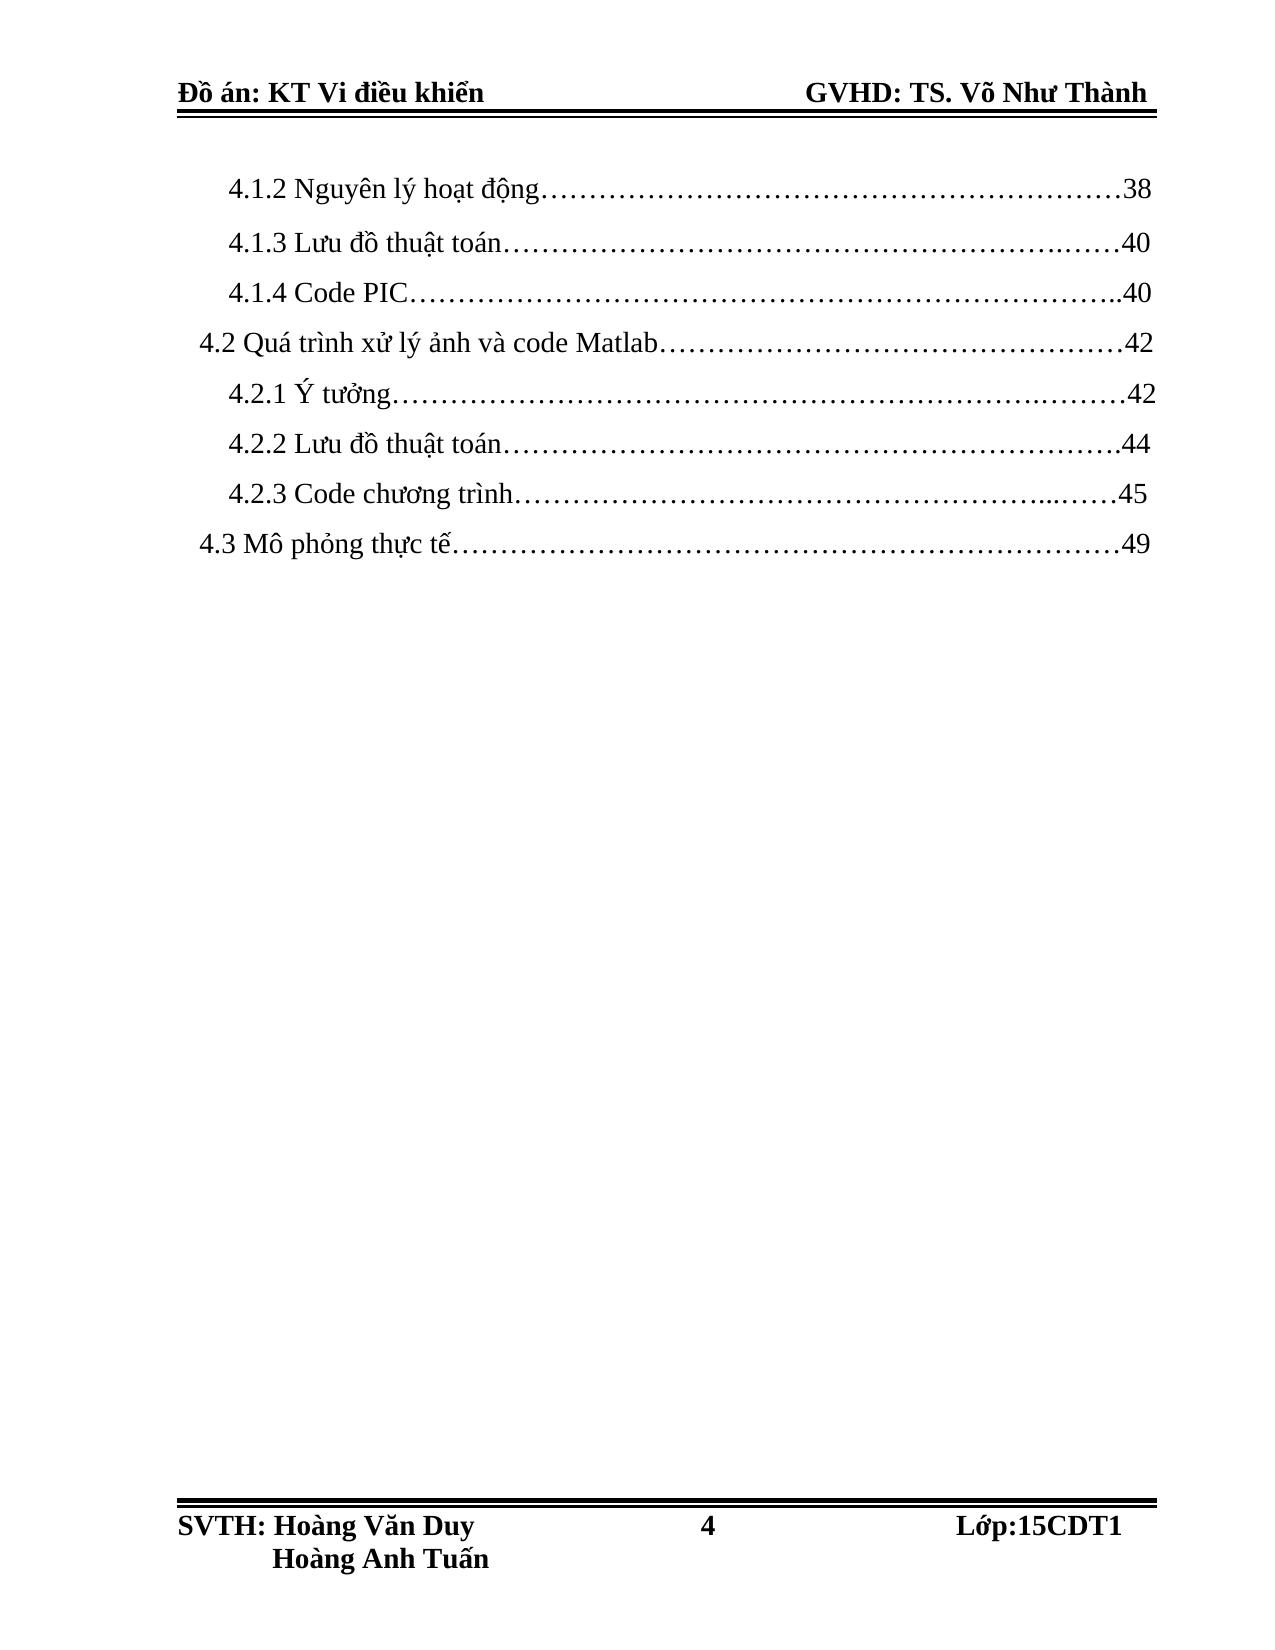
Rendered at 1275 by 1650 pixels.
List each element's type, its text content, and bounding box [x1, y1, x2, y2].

text 4.1.3 Lưu đồ thuật toán………………………………………………….……40 [177, 225, 1157, 259]
text 4.2.2 Lưu đồ thuật toán……………………………………………………….44 [177, 426, 1157, 459]
text 4.1.4 Code PIC………………………………………………………………..40 [177, 275, 1157, 309]
text 4.2 Quá trình xử lý ảnh và code Matlab…………………………………………42 [177, 326, 1157, 359]
text 4.2.1 Ý tưởng………………………………………………………….………42 [177, 376, 1157, 409]
text 4.2.3 Code chương trình………………………………………………...……45 [177, 476, 1157, 510]
text 4.3 Mô phỏng thực tế……………………………………………………………49 [177, 526, 1157, 560]
